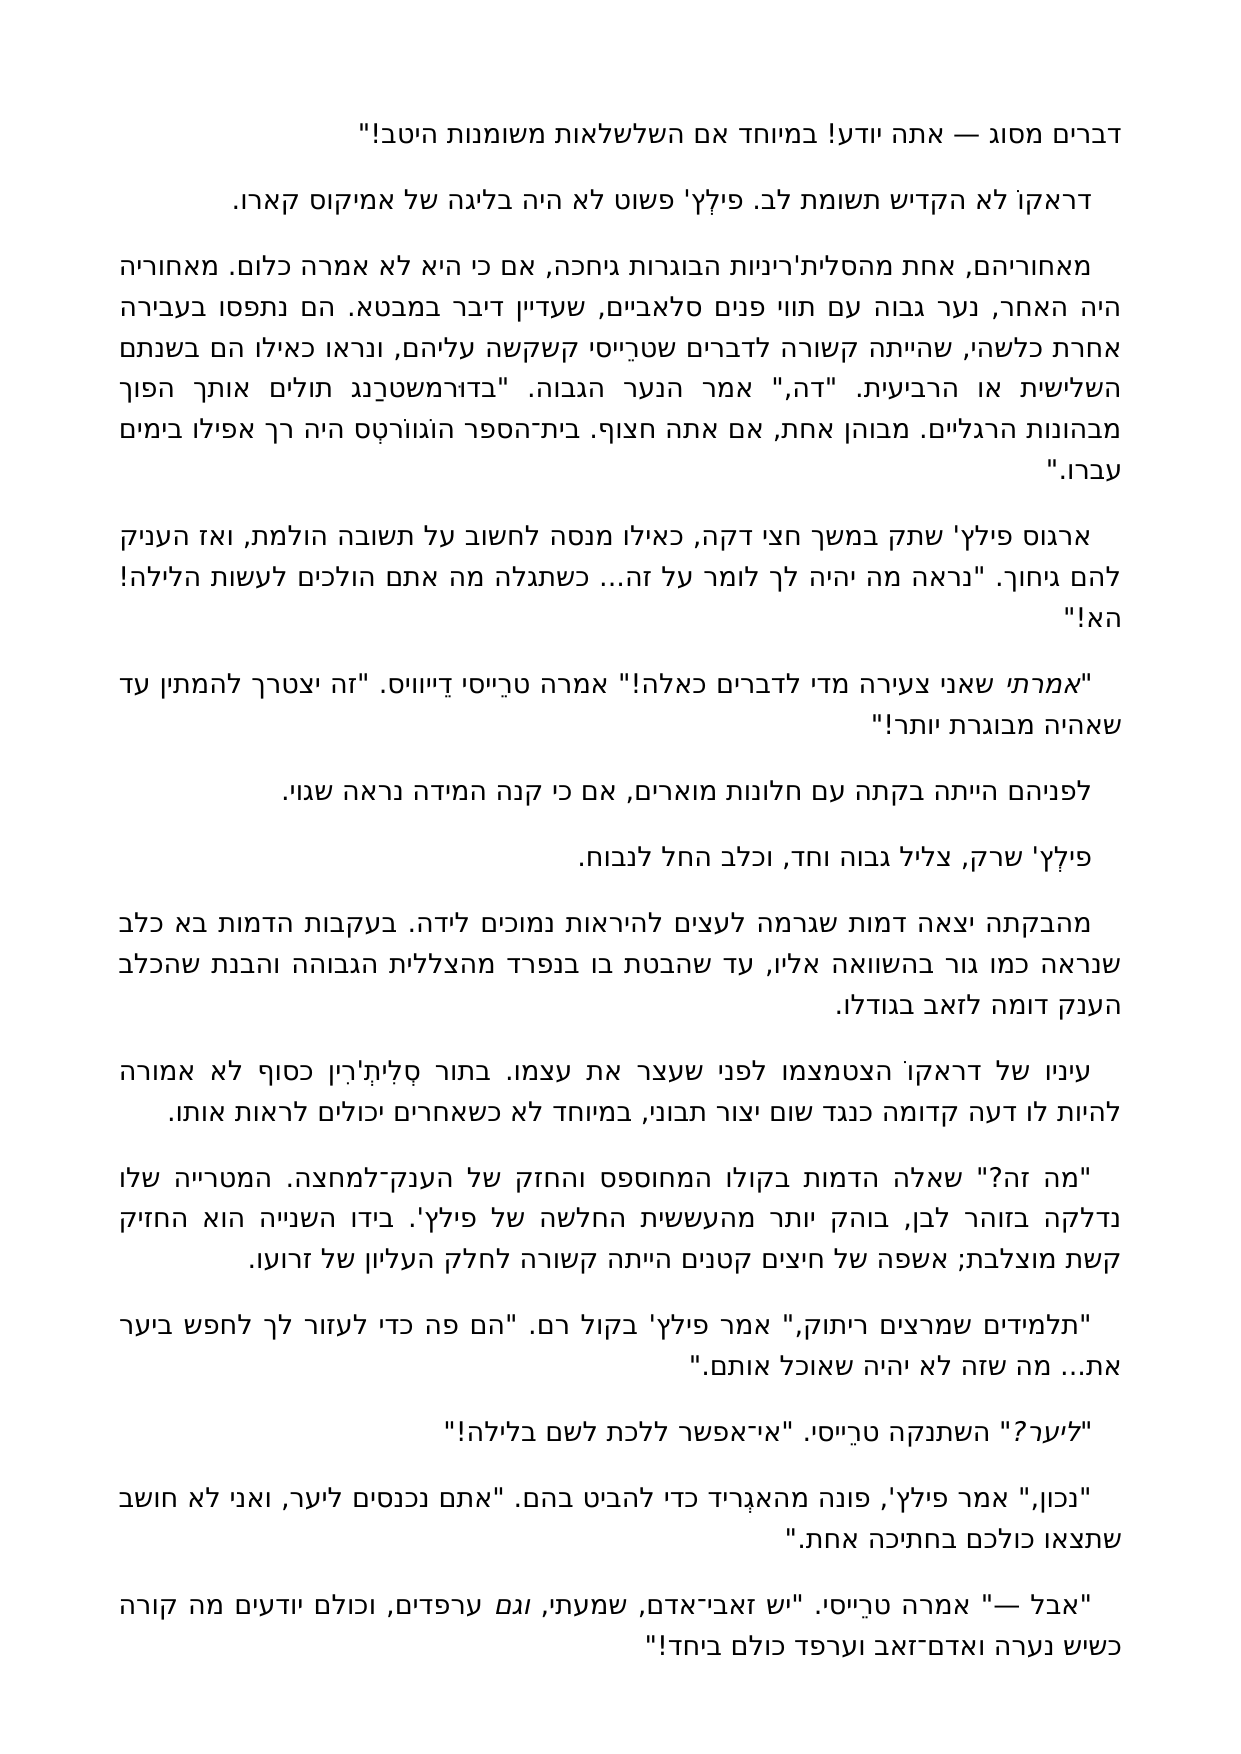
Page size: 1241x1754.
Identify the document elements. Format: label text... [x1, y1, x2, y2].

text "נכון," אמר פילץ', פונה מהאגְריד כדי להביט בהם. "אתם נכנסים ליער, ואני לא חושב שתצאו כולכם בחתיכה אחת." [118, 1482, 1122, 1555]
text מאחוריהם, אחת מהסלית'ריניות הבוגרות גיחכה, אם כי היא לא אמרה כלום. מאחוריה היה האחר, נער גבוה עם תווי פנים סלאביים, שעדיין דיבר במבטא. הם נתפסו בעבירה אחרת כלשהי, שהייתה קשורה לדברים שטרֵייסי קשקשה עליהם, ונראו כאילו הם בשנתם השלישית או הרביעית. "דה," אמר הנער הגבוה. "בדוּרמשטרַנג תולים אותך הפוך מבהונות הרגליים. מבוהן אחת, אם אתה חצוף. בית־הספר הוֹגווֹרטְס היה רך אפילו בימים עברו." [118, 250, 1122, 486]
text "אמרתי שאני צעירה מדי לדברים כאלה!" אמרה טרֵייסי דֵייוויס. "זה יצטרך להמתין עד שאהיה מבוגרת יותר!" [118, 668, 1122, 741]
text "מה זה?" שאלה הדמות בקולו המחוספס והחזק של הענק־למחצה. המטרייה שלו נדלקה בזוהר לבן, בוהק יותר מהעששית החלשה של פילץ'. בידו השנייה הוא החזיק קשת מוצלבת; אשפה של חיצים קטנים הייתה קשורה לחלק העליון של זרועו. [118, 1162, 1122, 1275]
text ארגוס פילץ' שתק במשך חצי דקה, כאילו מנסה לחשוב על תשובה הולמת, ואז העניק להם גיחוך. "נראה מה יהיה לך לומר על זה... כשתגלה מה אתם הולכים לעשות הלילה! הא!" [118, 521, 1122, 634]
text לפניהם הייתה בקתה עם חלונות מוארים, אם כי קנה המידה נראה שגוי. [118, 775, 1122, 807]
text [118, 118, 1122, 150]
text עיניו של דראקוֹ הצטמצמו לפני שעצר את עצמו. בתור סְלִיתְ'רִין כסוף לא אמורה להיות לו דעה קדומה כנגד שום יצור תבוני, במיוחד לא כשאחרים יכולים לראות אותו. [118, 1055, 1122, 1127]
text "אבל —" אמרה טרֵייסי. "יש זאבי־אדם, שמעתי, וגם ערפדים, וכולם יודעים מה קורה כשיש נערה ואדם־זאב וערפד כולם ביחד!" [118, 1589, 1122, 1662]
text דראקוֹ לא הקדיש תשומת לב. פילְץ' פשוט לא היה בליגה של אמיקוס קארו. [118, 184, 1122, 216]
text מהבקתה יצאה דמות שגרמה לעצים להיראות נמוכים לידה. בעקבות הדמות בא כלב שנראה כמו גור בהשוואה אליו, עד שהבטת בו בנפרד מהצללית הגבוהה והבנת שהכלב הענק דומה לזאב בגודלו. [118, 907, 1122, 1021]
text "תלמידים שמרצים ריתוק," אמר פילץ' בקול רם. "הם פה כדי לעזור לך לחפש ביער את... מה שזה לא יהיה שאוכל אותם." [118, 1310, 1122, 1382]
text פילְץ' שרק, צליל גבוה וחד, וכלב החל לנבוח. [118, 841, 1122, 873]
text "ליער?" השתנקה טרֵייסי. "אי־אפשר ללכת לשם בלילה!" [118, 1417, 1122, 1448]
